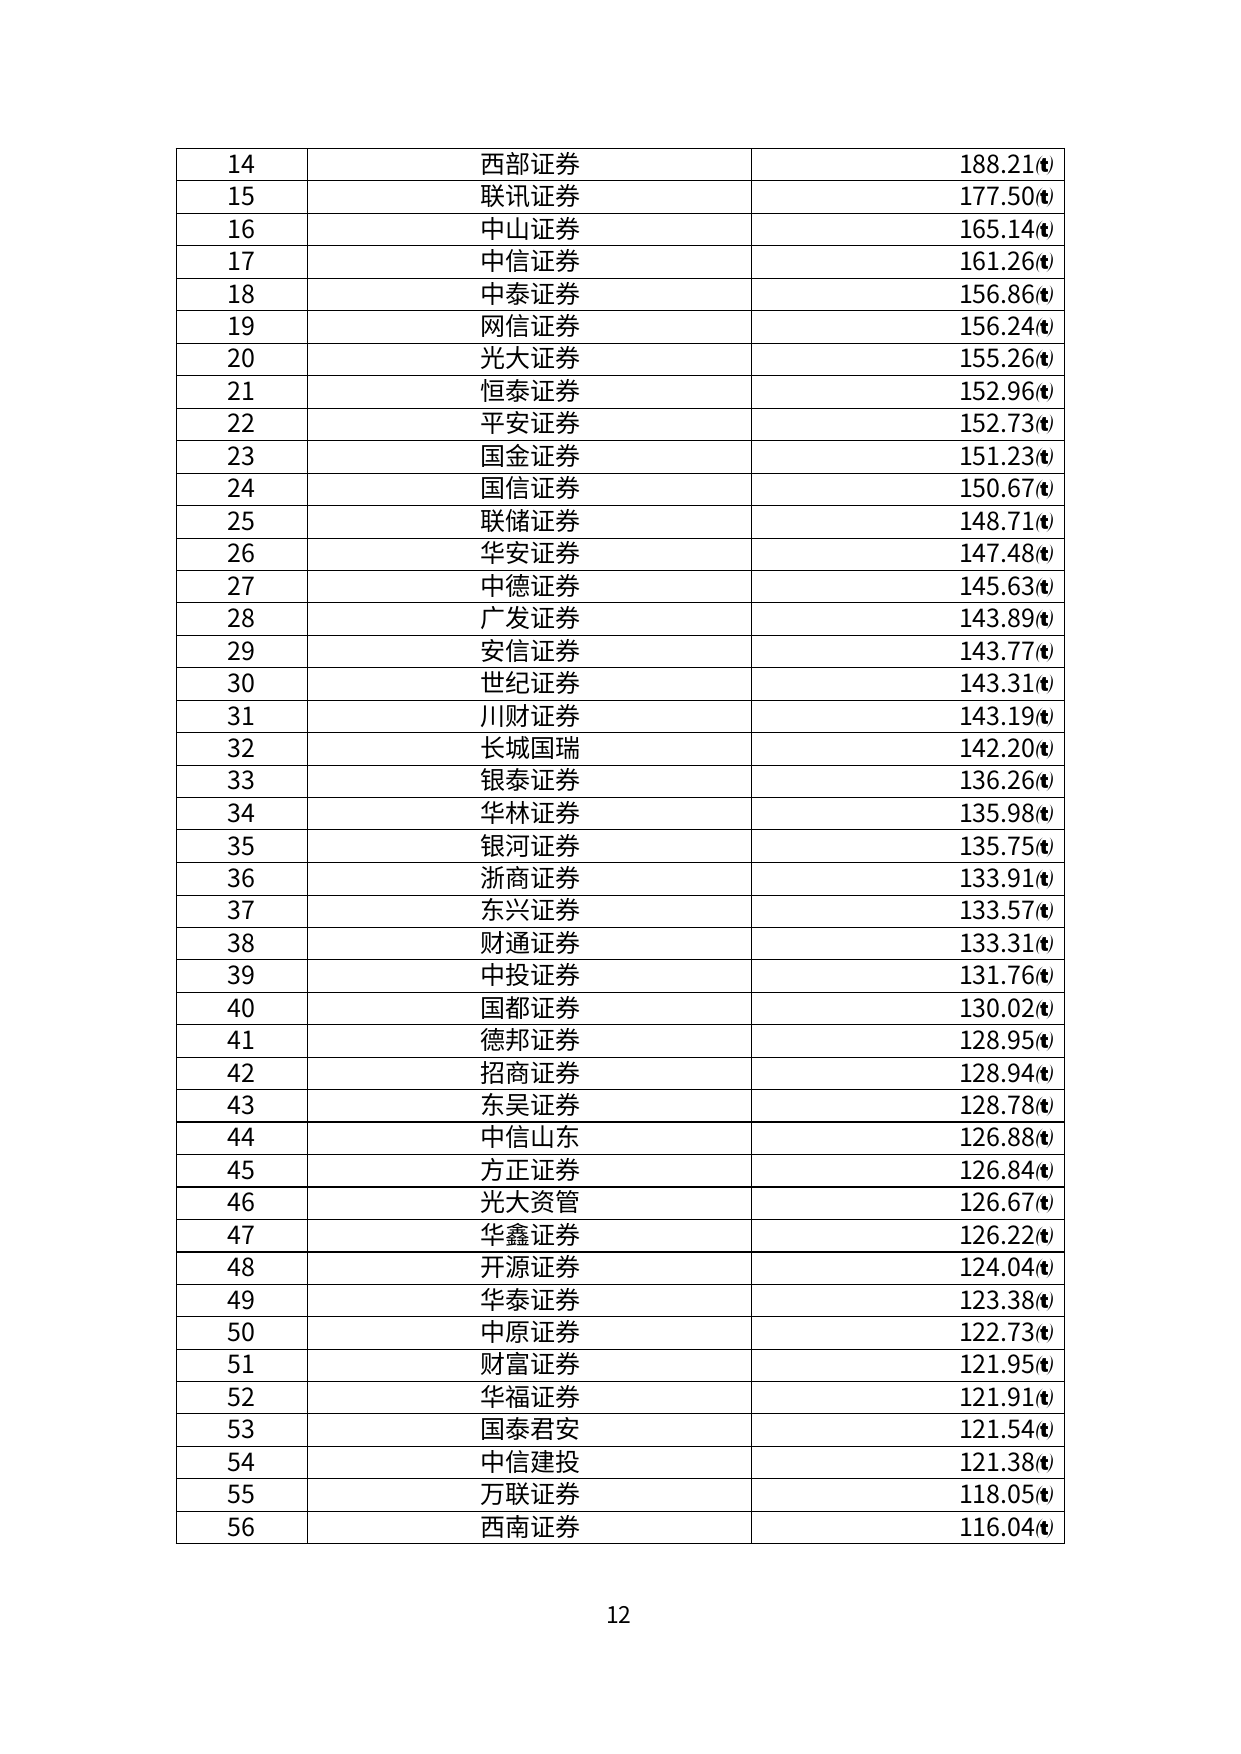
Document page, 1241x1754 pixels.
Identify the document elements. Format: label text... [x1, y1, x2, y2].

table_cell 126.88 [752, 1123, 1064, 1154]
table_cell 银河证券 [308, 830, 751, 862]
table_cell 143.19 [752, 701, 1064, 732]
table_cell 165.14 [752, 214, 1064, 245]
table_cell 135.98 [752, 798, 1064, 829]
table_cell 150.67 [752, 474, 1064, 505]
table_cell 50 [177, 1317, 307, 1348]
table_cell 128.95 [752, 1025, 1064, 1057]
table_cell 43 [177, 1090, 307, 1121]
table_cell 135.75 [752, 830, 1064, 862]
table_cell 41 [177, 1025, 307, 1057]
table_cell 46 [177, 1188, 307, 1219]
table_cell 126.84 [752, 1155, 1064, 1186]
table_cell 151.23 [752, 441, 1064, 472]
table_cell 126.67 [752, 1188, 1064, 1219]
table_cell 42 [177, 1058, 307, 1089]
table_cell 34 [177, 798, 307, 829]
table_cell 国金证券 [308, 441, 751, 472]
table_cell 国都证券 [308, 993, 751, 1024]
table_cell 中山证券 [308, 214, 751, 245]
table_cell 华福证券 [308, 1382, 751, 1413]
table_cell 45 [177, 1155, 307, 1186]
table_cell 平安证券 [308, 409, 751, 440]
table_cell 华泰证券 [308, 1285, 751, 1316]
table_cell 方正证券 [308, 1155, 751, 1186]
table_cell 143.89 [752, 603, 1064, 634]
table_cell 177.50 [752, 181, 1064, 213]
table_cell 川财证券 [308, 701, 751, 732]
table_cell 安信证券 [308, 636, 751, 667]
table_cell 国信证券 [308, 474, 751, 505]
table_cell 15 [177, 181, 307, 213]
table_cell 光大证券 [308, 344, 751, 375]
table_cell 52 [177, 1382, 307, 1413]
table_cell 161.26 [752, 246, 1064, 278]
table_cell 西南证券 [308, 1512, 751, 1543]
table_cell 万联证券 [308, 1479, 751, 1511]
table_cell 142.20 [752, 733, 1064, 764]
table_cell 23 [177, 441, 307, 472]
table_cell 116.04 [752, 1512, 1064, 1543]
table_cell 37 [177, 896, 307, 927]
table_cell 133.57 [752, 896, 1064, 927]
table_cell 19 [177, 311, 307, 343]
table_cell 133.31 [752, 928, 1064, 959]
table_cell 光大资管 [308, 1188, 751, 1219]
table_cell 48 [177, 1253, 307, 1284]
table_cell 26 [177, 539, 307, 570]
table_cell 网信证券 [308, 311, 751, 343]
table_cell 128.78 [752, 1090, 1064, 1121]
table_cell 121.54 [752, 1414, 1064, 1446]
table_cell 16 [177, 214, 307, 245]
table_cell 56 [177, 1512, 307, 1543]
table_cell 22 [177, 409, 307, 440]
table_cell 35 [177, 830, 307, 862]
table_cell 中投证券 [308, 960, 751, 992]
table_cell 152.96 [752, 376, 1064, 407]
table_cell 财通证券 [308, 928, 751, 959]
table_cell 长城国瑞 [308, 733, 751, 764]
table_cell 恒泰证券 [308, 376, 751, 407]
table_cell 联储证券 [308, 506, 751, 537]
table_cell 中泰证券 [308, 279, 751, 310]
table_cell 123.38 [752, 1285, 1064, 1316]
table_cell 36 [177, 863, 307, 894]
table_cell 27 [177, 571, 307, 602]
table_cell 18 [177, 279, 307, 310]
table_cell 财富证券 [308, 1350, 751, 1381]
table_cell 20 [177, 344, 307, 375]
table_cell 17 [177, 246, 307, 278]
table_cell 136.26 [752, 766, 1064, 797]
table_cell 121.38 [752, 1447, 1064, 1478]
table_cell 招商证券 [308, 1058, 751, 1089]
table_cell 121.95 [752, 1350, 1064, 1381]
table_cell 53 [177, 1414, 307, 1446]
table_cell 21 [177, 376, 307, 407]
table_cell 124.04 [752, 1253, 1064, 1284]
table_cell 东吴证券 [308, 1090, 751, 1121]
table_cell 55 [177, 1479, 307, 1511]
table_cell 126.22 [752, 1220, 1064, 1251]
table_cell 145.63 [752, 571, 1064, 602]
table_cell 中信山东 [308, 1123, 751, 1154]
table_cell 40 [177, 993, 307, 1024]
table_cell 银泰证券 [308, 766, 751, 797]
table_header 西部证券 [308, 149, 751, 180]
table_cell 国泰君安 [308, 1414, 751, 1446]
table_header 188.21 [752, 149, 1064, 180]
table_cell 143.77 [752, 636, 1064, 667]
table_cell 东兴证券 [308, 896, 751, 927]
table_cell 中信证券 [308, 246, 751, 278]
table_cell 38 [177, 928, 307, 959]
table_cell 中德证券 [308, 571, 751, 602]
table_cell 33 [177, 766, 307, 797]
table_cell 130.02 [752, 993, 1064, 1024]
table_cell 39 [177, 960, 307, 992]
table_cell 开源证券 [308, 1253, 751, 1284]
table_cell 广发证券 [308, 603, 751, 634]
table_cell 世纪证券 [308, 668, 751, 700]
table_cell 中原证券 [308, 1317, 751, 1348]
table_header 14 [177, 149, 307, 180]
table_cell 30 [177, 668, 307, 700]
table_cell 152.73 [752, 409, 1064, 440]
table_cell 156.86 [752, 279, 1064, 310]
table_cell 143.31 [752, 668, 1064, 700]
table_cell 华鑫证券 [308, 1220, 751, 1251]
table_cell 28 [177, 603, 307, 634]
table_cell 44 [177, 1123, 307, 1154]
table_cell 24 [177, 474, 307, 505]
table_cell 49 [177, 1285, 307, 1316]
table_cell 147.48 [752, 539, 1064, 570]
table_cell 32 [177, 733, 307, 764]
table_cell 156.24 [752, 311, 1064, 343]
table_cell 德邦证券 [308, 1025, 751, 1057]
table_cell 133.91 [752, 863, 1064, 894]
table_cell 121.91 [752, 1382, 1064, 1413]
table_cell 51 [177, 1350, 307, 1381]
table_cell 31 [177, 701, 307, 732]
table_cell 155.26 [752, 344, 1064, 375]
table_cell 47 [177, 1220, 307, 1251]
table_cell 122.73 [752, 1317, 1064, 1348]
table_cell 浙商证券 [308, 863, 751, 894]
table_cell 华林证券 [308, 798, 751, 829]
table_cell 中信建投 [308, 1447, 751, 1478]
table_cell 华安证券 [308, 539, 751, 570]
table_cell 131.76 [752, 960, 1064, 992]
table_cell 118.05 [752, 1479, 1064, 1511]
table_cell 29 [177, 636, 307, 667]
table_cell 25 [177, 506, 307, 537]
table_cell 128.94 [752, 1058, 1064, 1089]
table_cell 148.71 [752, 506, 1064, 537]
table_cell 54 [177, 1447, 307, 1478]
table_cell 联讯证券 [308, 181, 751, 213]
